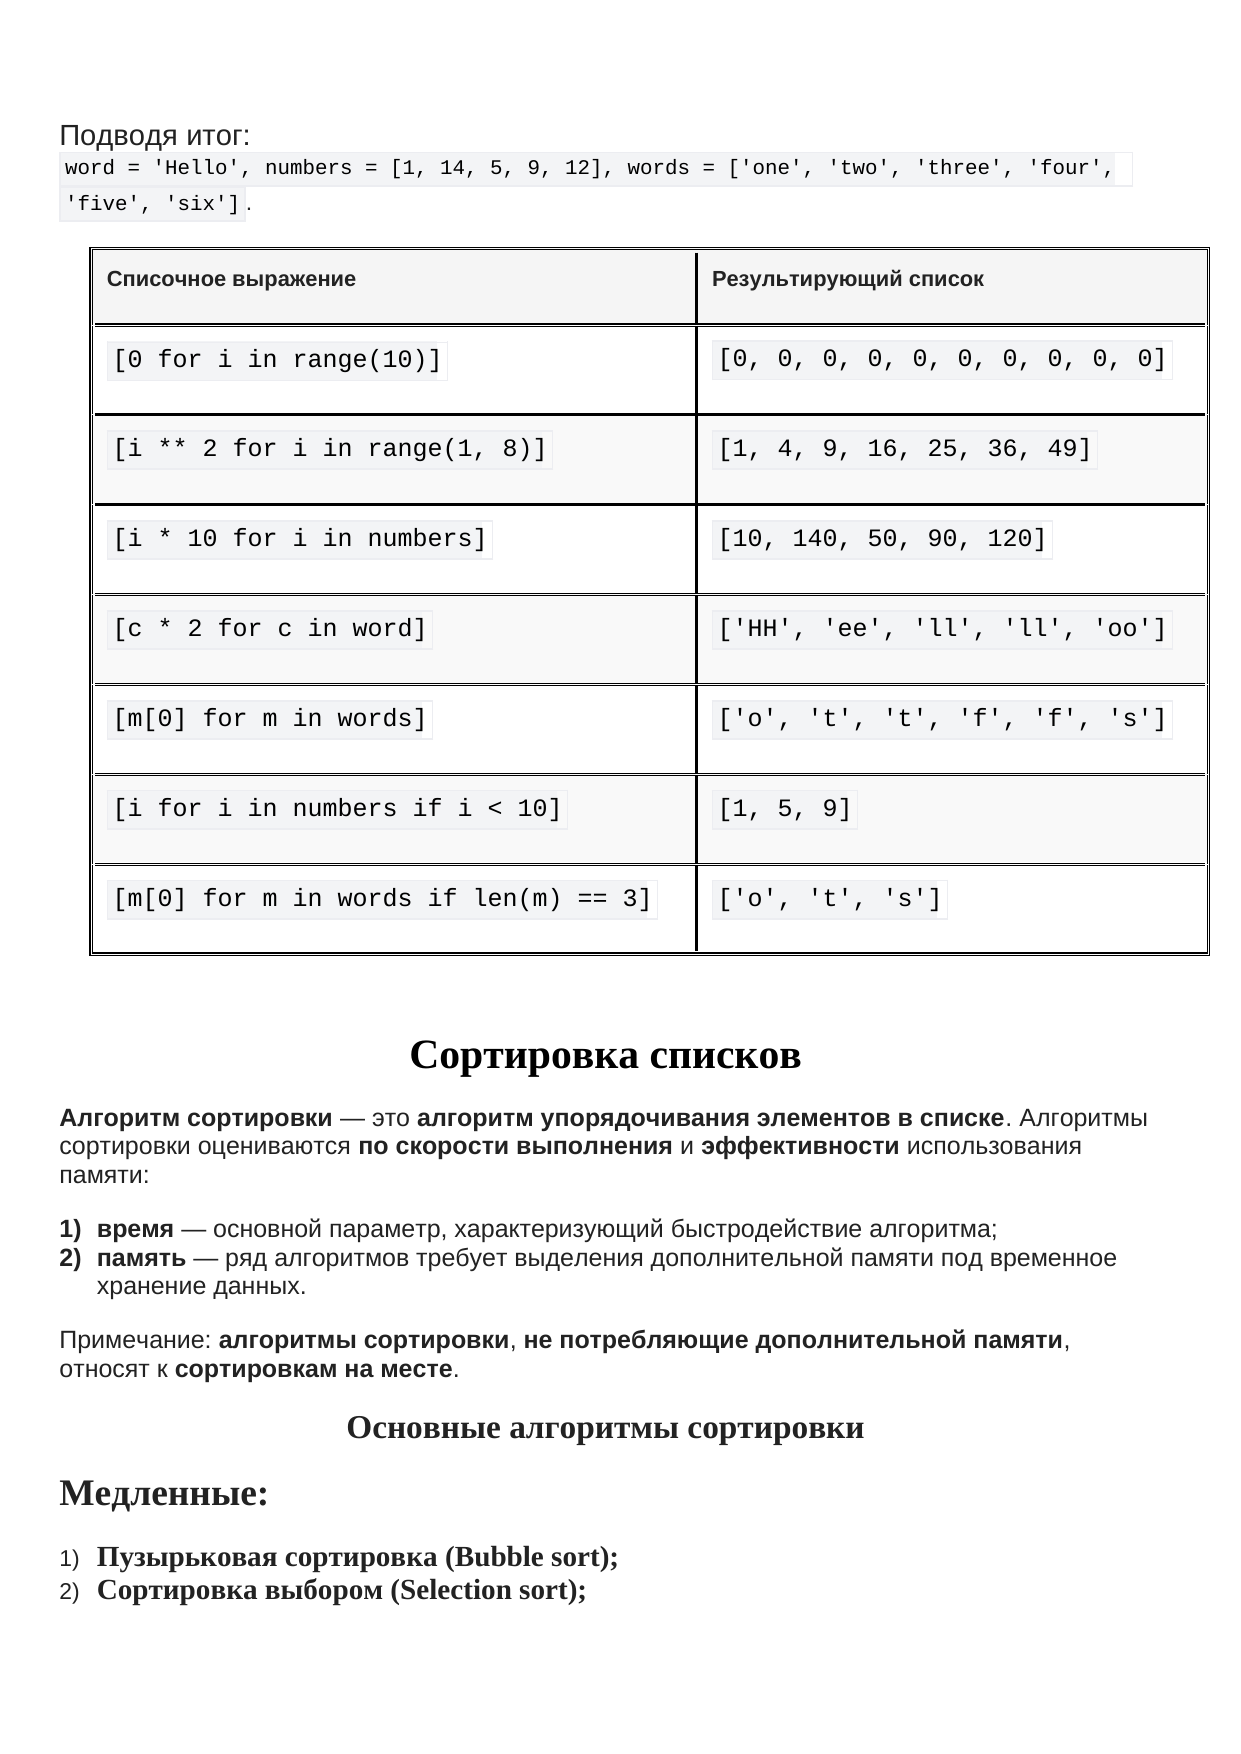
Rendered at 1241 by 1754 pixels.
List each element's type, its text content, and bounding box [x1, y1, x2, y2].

text Примечание: алгоритмы сортировки, не потребляющие дополнительной памяти, относят к сортировкам на месте. [59, 1325, 1152, 1382]
text Медленные: [59, 1471, 1152, 1514]
table_cell [0, 0, 0, 0, 0, 0, 0, 0, 0, 0] [698, 323, 1207, 413]
list Сортировка выбором (Selection sort); [59, 1572, 1152, 1606]
list время — основной параметр, характеризующий быстродействие алгоритма; [59, 1214, 1152, 1242]
text Подводя итог: word = 'Hello', numbers = [1, 14, 5, 9, 12], words = ['one', 'two', 'three', 'four', 'five', 'six']. [59, 118, 1152, 222]
table_cell [m[0] for m in words] [91, 683, 696, 772]
table_cell [1, 5, 9] [698, 773, 1207, 862]
text Основные алгоритмы сортировки [59, 1407, 1152, 1446]
table_cell [m[0] for m in words if len(m) == 3] [93, 863, 696, 952]
table_cell [i * 10 for i in numbers] [91, 503, 695, 593]
table_cell ['o', 't', 's'] [696, 863, 1207, 952]
table_cell ['HH', 'ee', 'll', 'll', 'oo'] [696, 593, 1208, 683]
table_header Списочное выражение [93, 250, 696, 323]
table_cell [1, 4, 9, 16, 25, 36, 49] [698, 413, 1208, 503]
table_cell [0 for i in range(10)] [93, 323, 695, 413]
list Пузырьковая сортировка (Bubble sort); [59, 1539, 1152, 1572]
table_cell ['o', 't', 't', 'f', 'f', 's'] [696, 683, 1208, 772]
table_cell [10, 140, 50, 90, 120] [698, 503, 1208, 593]
table_cell [c * 2 for c in word] [91, 593, 696, 683]
text Алгоритм сортировки — это алгоритм упорядочивания элементов в списке. Алгоритмы сортировки оцениваются по скорости выполнения и эффективности использования памяти: [59, 1102, 1152, 1189]
table_header Результирующий список [696, 250, 1207, 323]
list память — ряд алгоритмов требует выделения дополнительной памяти под временное хранение данных. [59, 1242, 1152, 1300]
text Сортировка списков [59, 1029, 1152, 1077]
table_cell [i for i in numbers if i < 10] [93, 773, 695, 862]
table_cell [i ** 2 for i in range(1, 8)] [91, 413, 695, 503]
